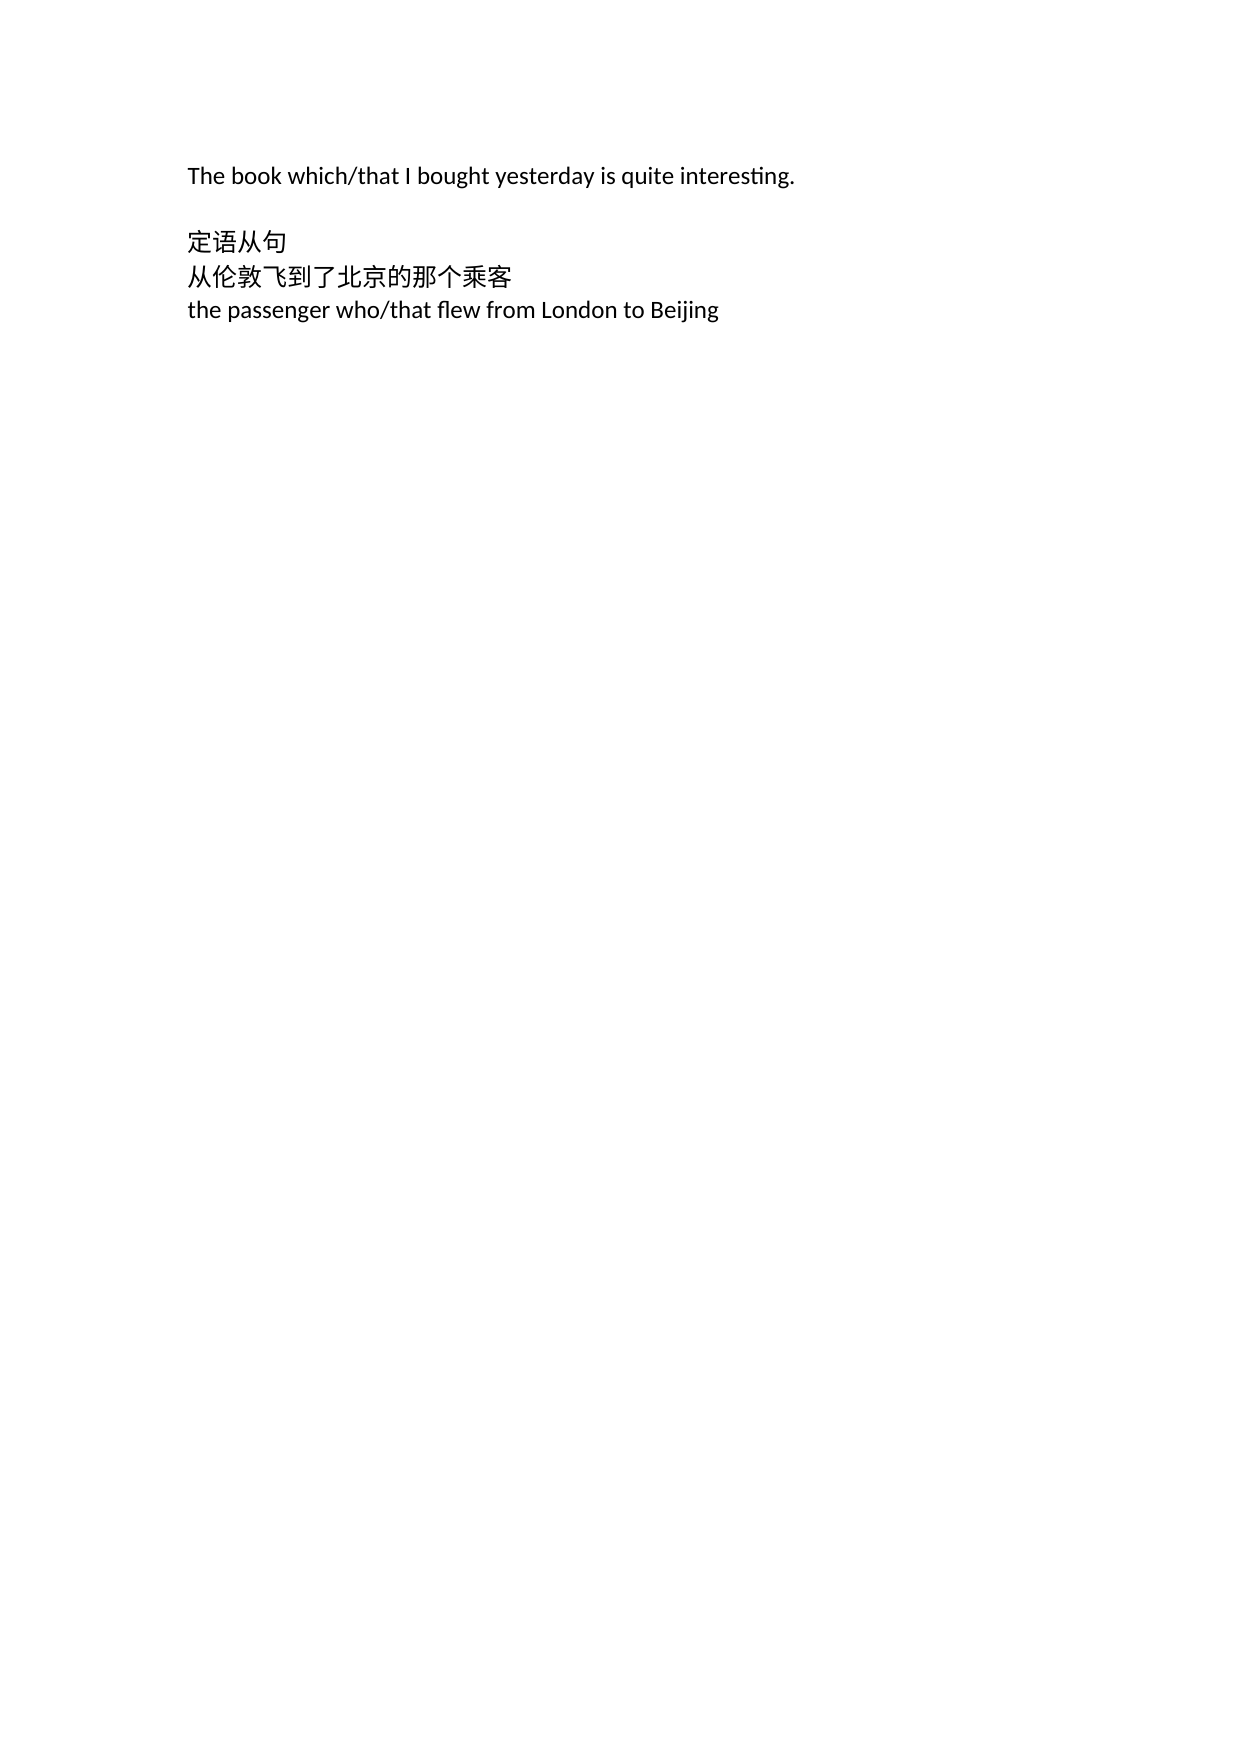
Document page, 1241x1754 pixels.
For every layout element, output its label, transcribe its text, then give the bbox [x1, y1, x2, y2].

text the passenger who/that flew from London to Beijing [187, 294, 1067, 325]
text 从伦敦飞到了北京的那个乘客 [187, 259, 1067, 293]
text The book which/that I bought yesterday is quite interesting. [187, 160, 1067, 191]
text 定语从句 [187, 225, 1067, 259]
